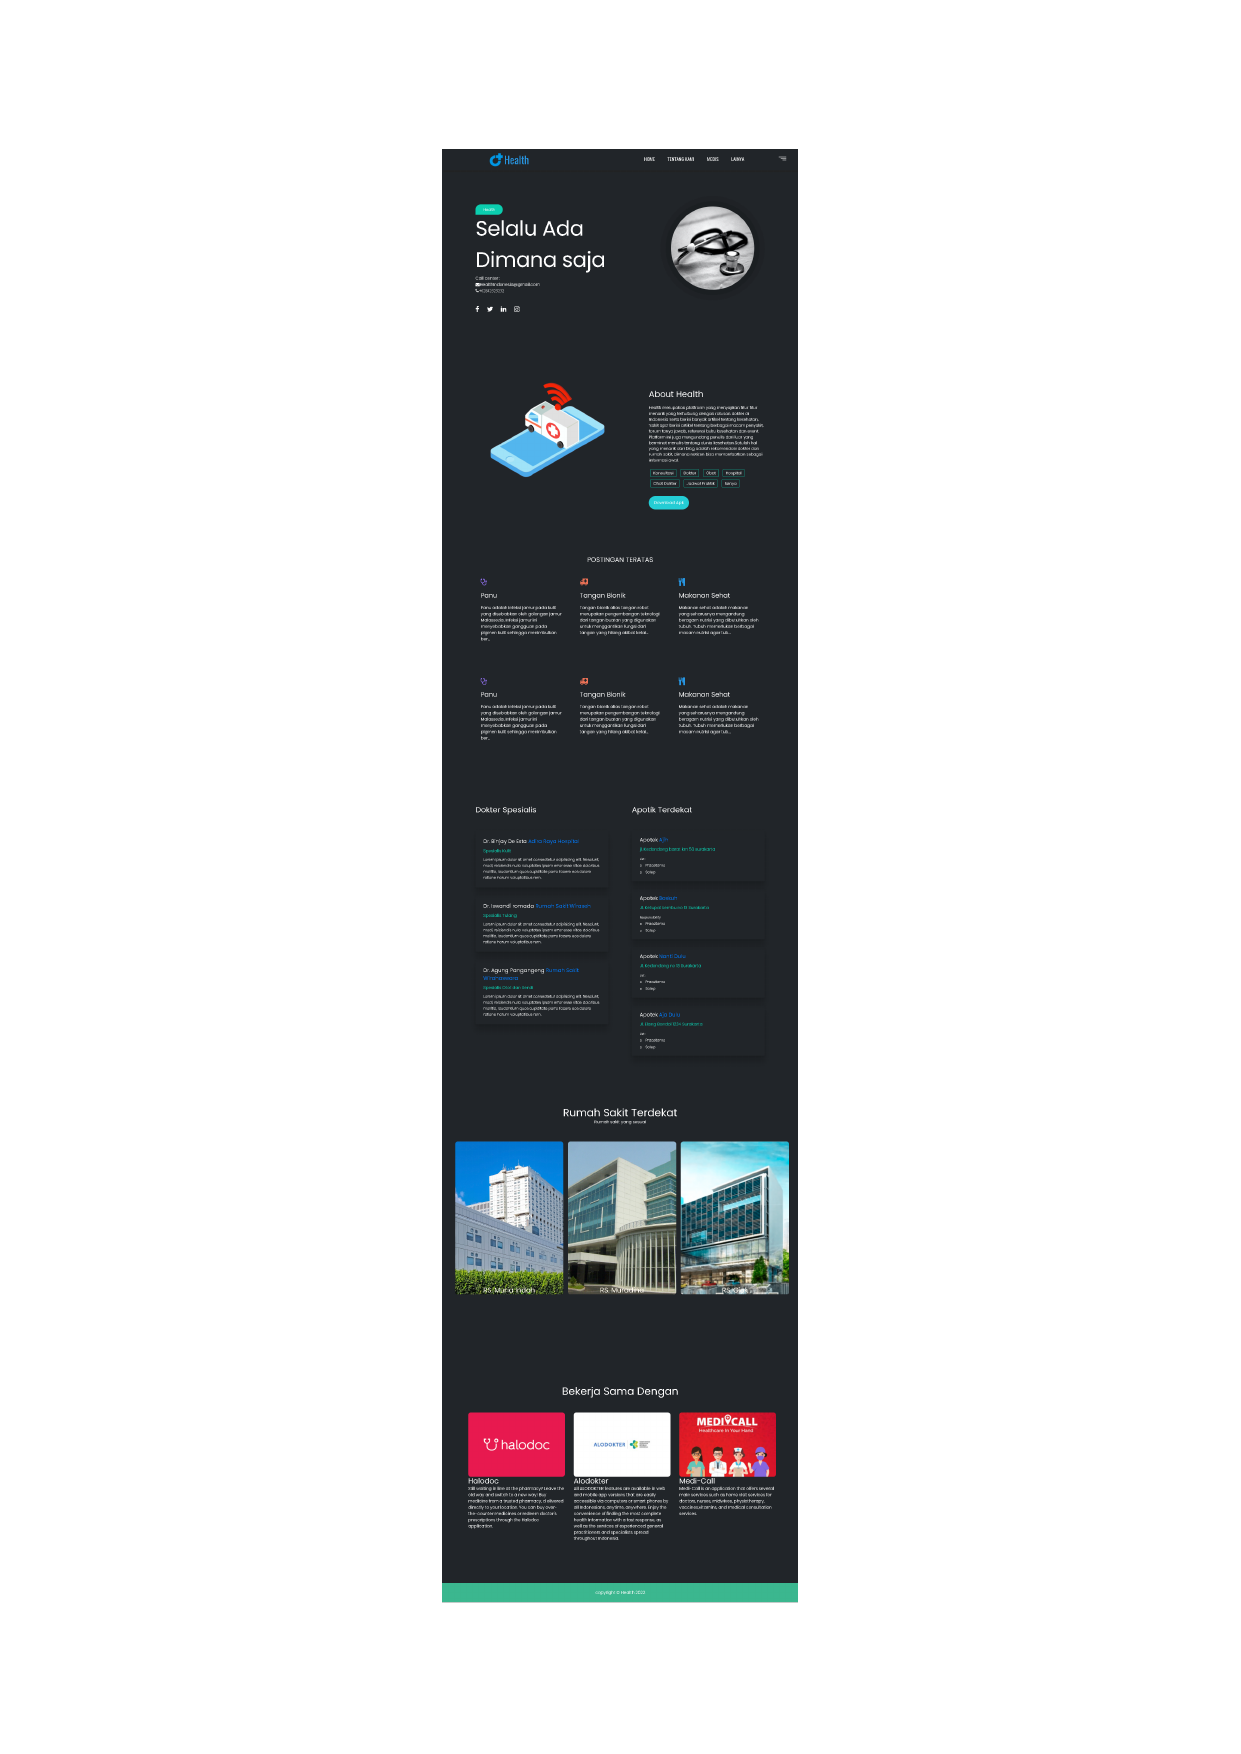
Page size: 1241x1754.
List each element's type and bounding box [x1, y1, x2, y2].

picture [442, 149, 798, 1605]
